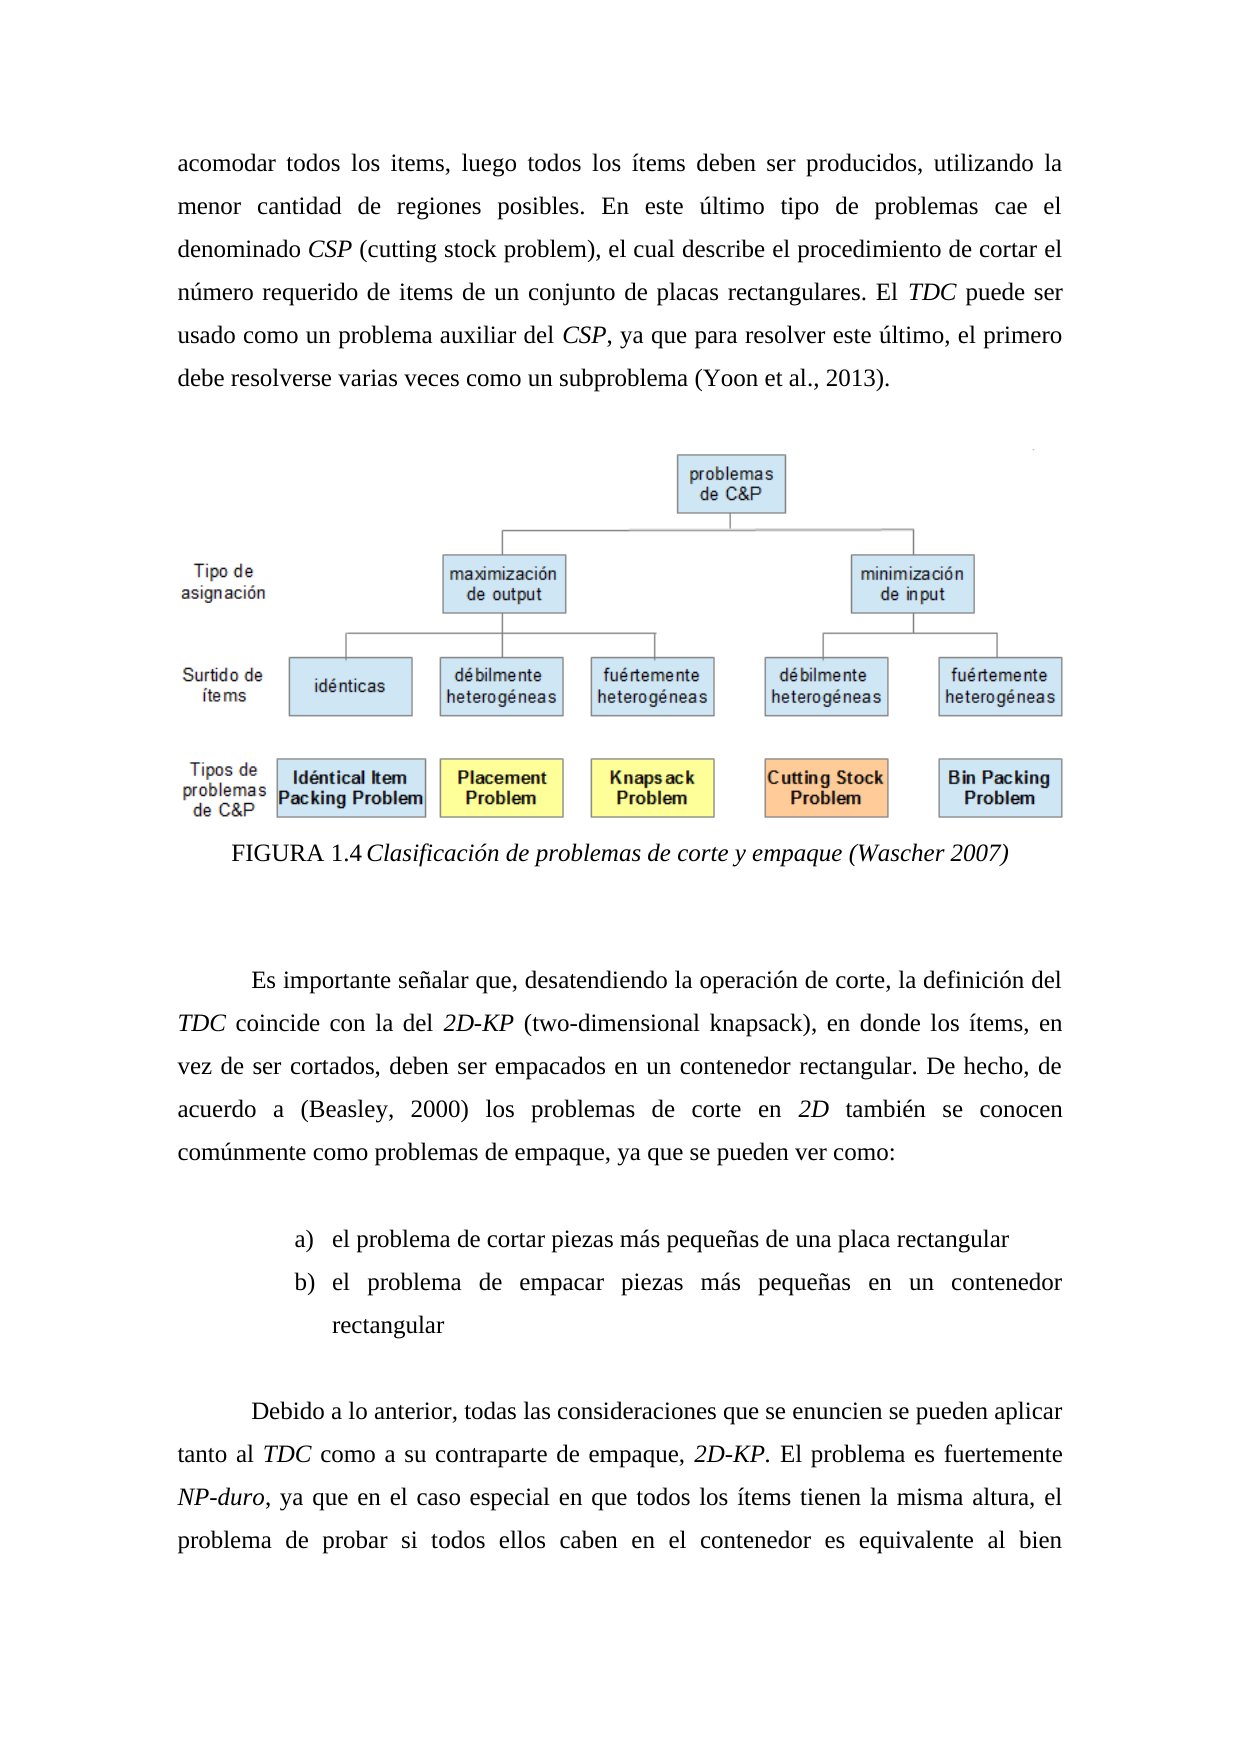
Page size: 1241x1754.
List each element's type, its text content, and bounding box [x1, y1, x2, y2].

text FIGURA 1.4 Clasificación de problemas de corte y empaque (Wascher 2007) [177, 838, 1063, 867]
text Es importante señalar que, desatendiendo la operación de corte, la definición del TDC coincide con la del 2D-KP (two-dimensional knapsack), en donde los ítems, en vez de ser cortados, deben ser empacados en un contenedor rectangular. De hecho, de acuerdo a (Beasley, 2000) los problemas de corte en 2D también se conocen comúnmente como problemas de empaque, ya que se pueden ver como: [177, 965, 1063, 1166]
picture [177, 449, 1063, 826]
list el problema de empacar piezas más pequeñas en un contenedor rectangular [294, 1267, 1063, 1339]
list el problema de cortar piezas más pequeñas de una placa rectangular [294, 1224, 1063, 1252]
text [177, 1396, 1063, 1554]
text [177, 148, 1063, 392]
